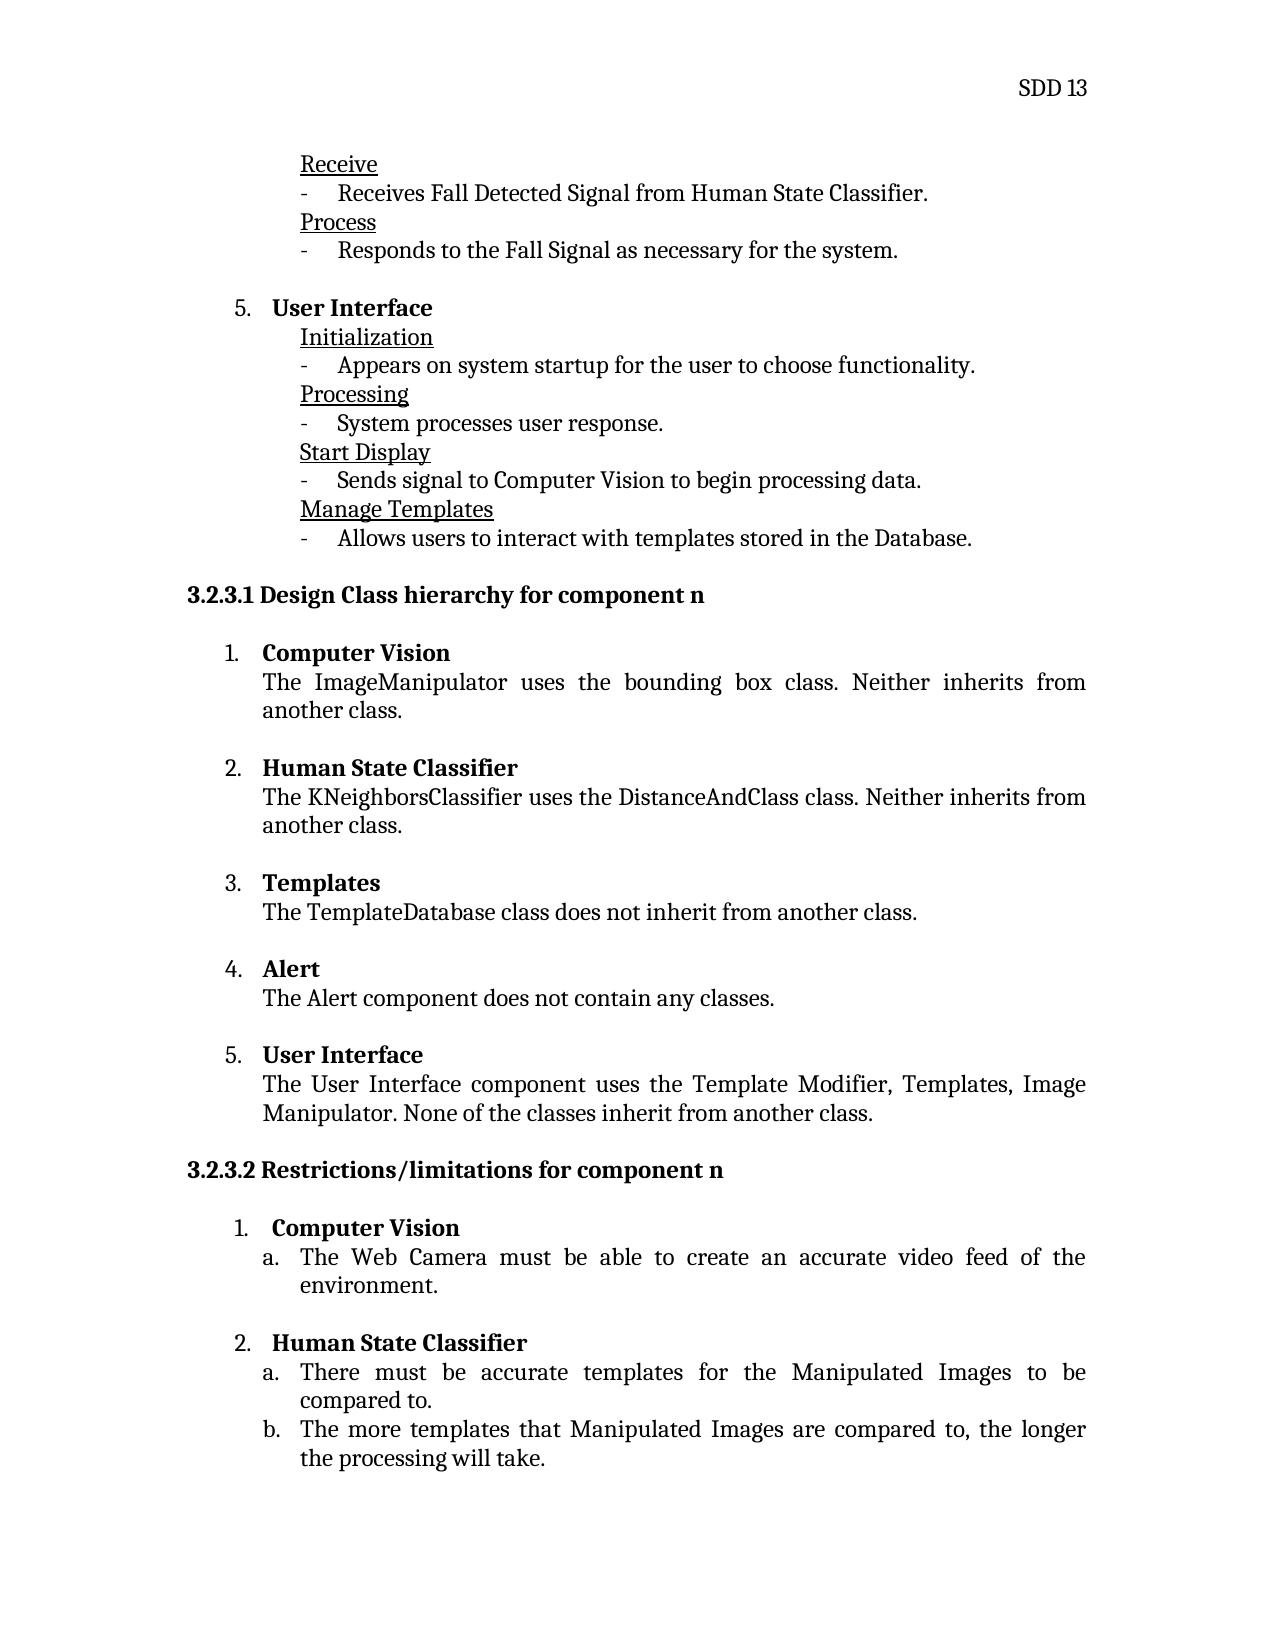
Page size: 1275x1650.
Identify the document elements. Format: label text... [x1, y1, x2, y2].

list Receives Fall Detected Signal from Human State Classifier. [300, 179, 1087, 207]
text The ImageManipulator uses the bounding box class. Neither inherits from another class. [262, 667, 1087, 725]
list Alert [225, 955, 1087, 984]
text Receive [225, 150, 1087, 179]
list Human State Classifier [225, 754, 1087, 782]
list The Alert component does not contain any classes. [262, 984, 1087, 1012]
text Start Display [300, 437, 1087, 466]
list System processes user response. [300, 409, 1087, 437]
list User Interface [225, 1041, 1087, 1070]
list The Web Camera must be able to create an accurate video feed of the environment. [262, 1242, 1087, 1300]
list User Interface [234, 294, 1087, 322]
list The TemplateDatabase class does not inherit from another class. [262, 897, 1087, 926]
text Processing [300, 380, 1087, 409]
list Computer Vision [234, 1214, 1087, 1242]
text Initialization [300, 322, 1087, 351]
list Human State Classifier [234, 1329, 1087, 1357]
list Computer Vision [225, 639, 1087, 667]
list Responds to the Fall Signal as necessary for the system. [300, 236, 1087, 265]
list There must be accurate templates for the Manipulated Images to be compared to. [262, 1357, 1087, 1415]
text Manage Templates [300, 495, 1087, 524]
text 3.2.3.1 Design Class hierarchy for component n [187, 581, 1087, 610]
list Allows users to interact with templates stored in the Database. [300, 524, 1087, 552]
text 3.2.3.2 Restrictions/limitations for component n [187, 1156, 1087, 1185]
list Templates [225, 869, 1087, 897]
list Appears on system startup for the user to choose functionality. [300, 351, 1087, 380]
list The User Interface component uses the Template Modifier, Templates, Image Manipulator. None of the classes inherit from another class. [262, 1070, 1087, 1127]
text Process [225, 207, 1087, 236]
list The more templates that Manipulated Images are compared to, the longer the processing will take. [262, 1415, 1087, 1472]
list Sends signal to Computer Vision to begin processing data. [300, 466, 1087, 495]
text The KNeighborsClassifier uses the DistanceAndClass class. Neither inherits from another class. [262, 782, 1087, 840]
